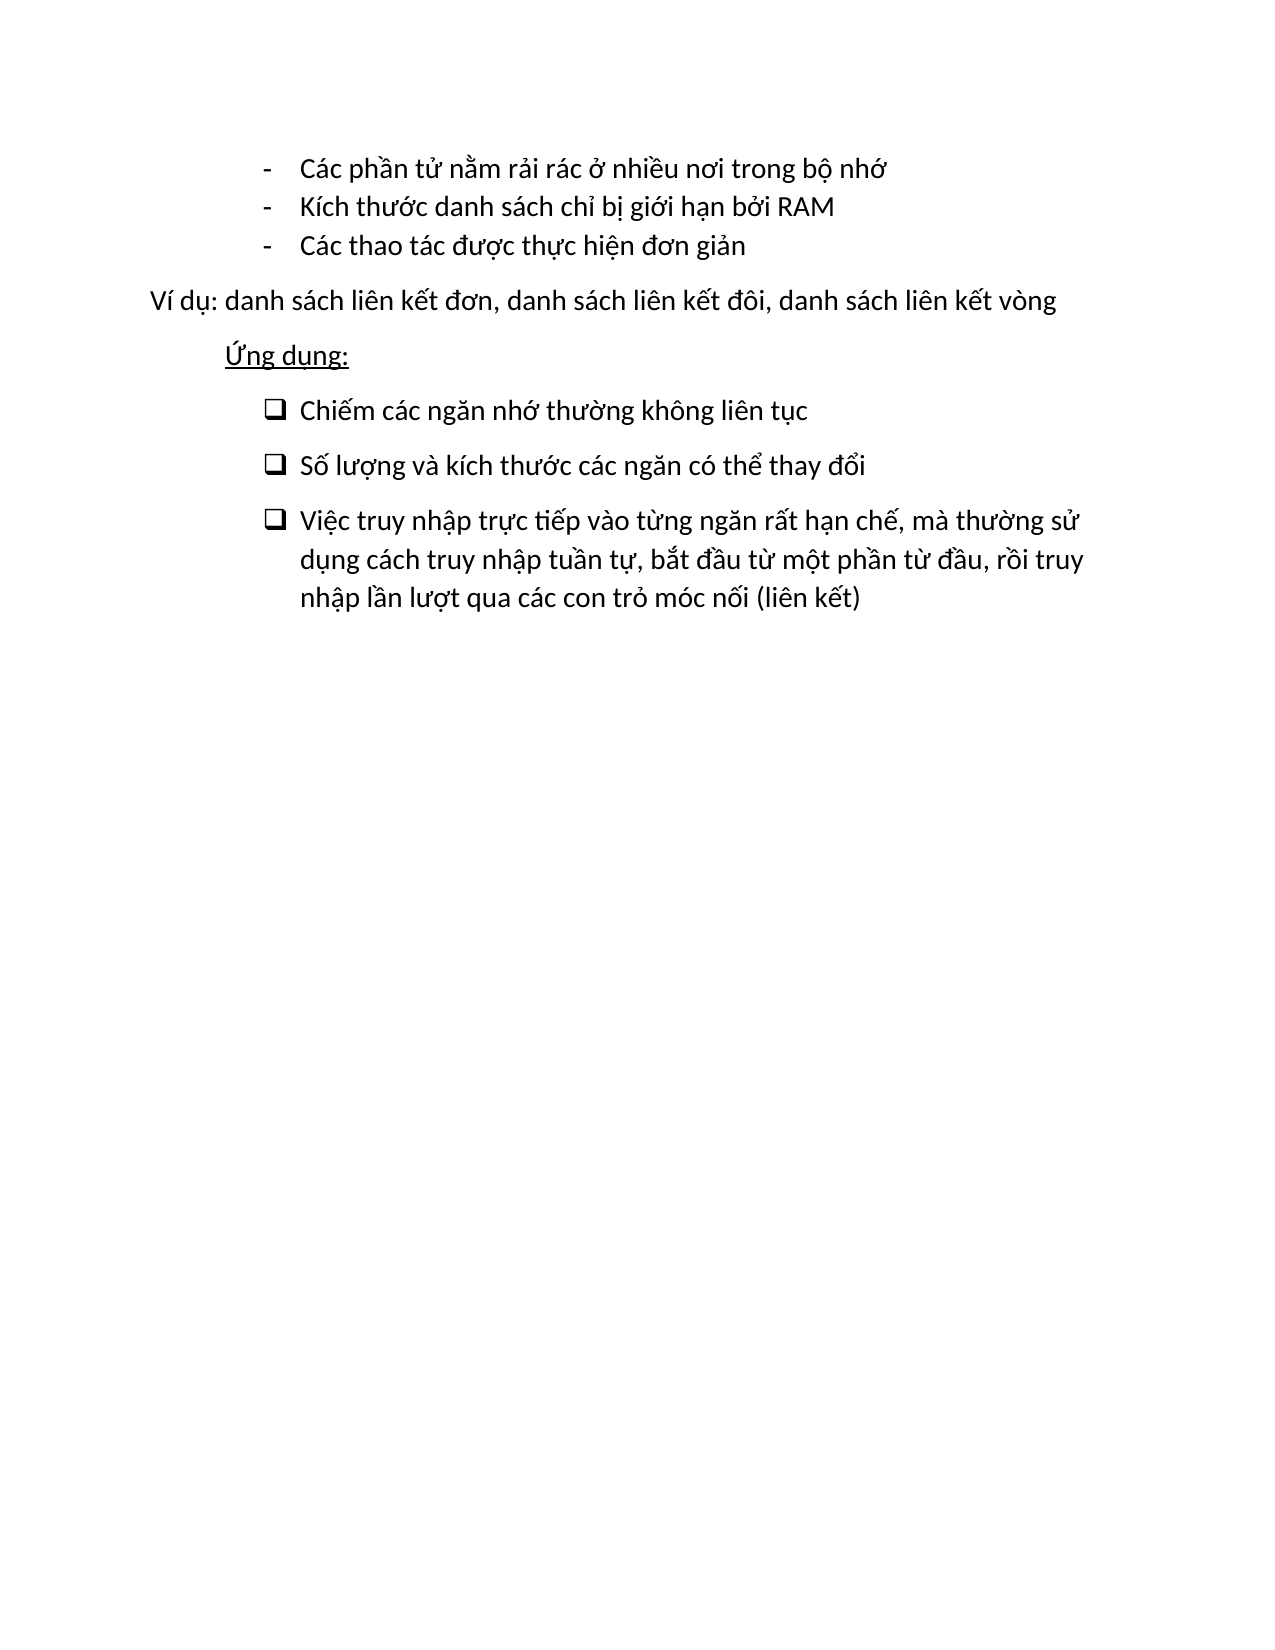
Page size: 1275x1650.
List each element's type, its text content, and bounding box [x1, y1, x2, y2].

list Việc truy nhập trực tiếp vào từng ngăn rất hạn chế, mà thường sử dụng cách truy nhập tuần tự, bắt đầu từ một phần từ đầu, rồi truy nhập lần lượt qua các con trỏ móc nối (liên kết) [262, 502, 1125, 615]
list Kích thước danh sách chỉ bị giới hạn bởi RAM [262, 188, 1125, 224]
text Ứng dụng: [150, 337, 1125, 373]
list Các phần tử nằm rải rác ở nhiều nơi trong bộ nhớ [262, 150, 1125, 186]
list Chiếm các ngăn nhớ thường không liên tục [262, 392, 1125, 428]
text Ví dụ: danh sách liên kết đơn, danh sách liên kết đôi, danh sách liên kết vòng [150, 282, 1125, 318]
list Các thao tác được thực hiện đơn giản [262, 227, 1125, 262]
list Số lượng và kích thước các ngăn có thể thay đổi [262, 447, 1125, 483]
